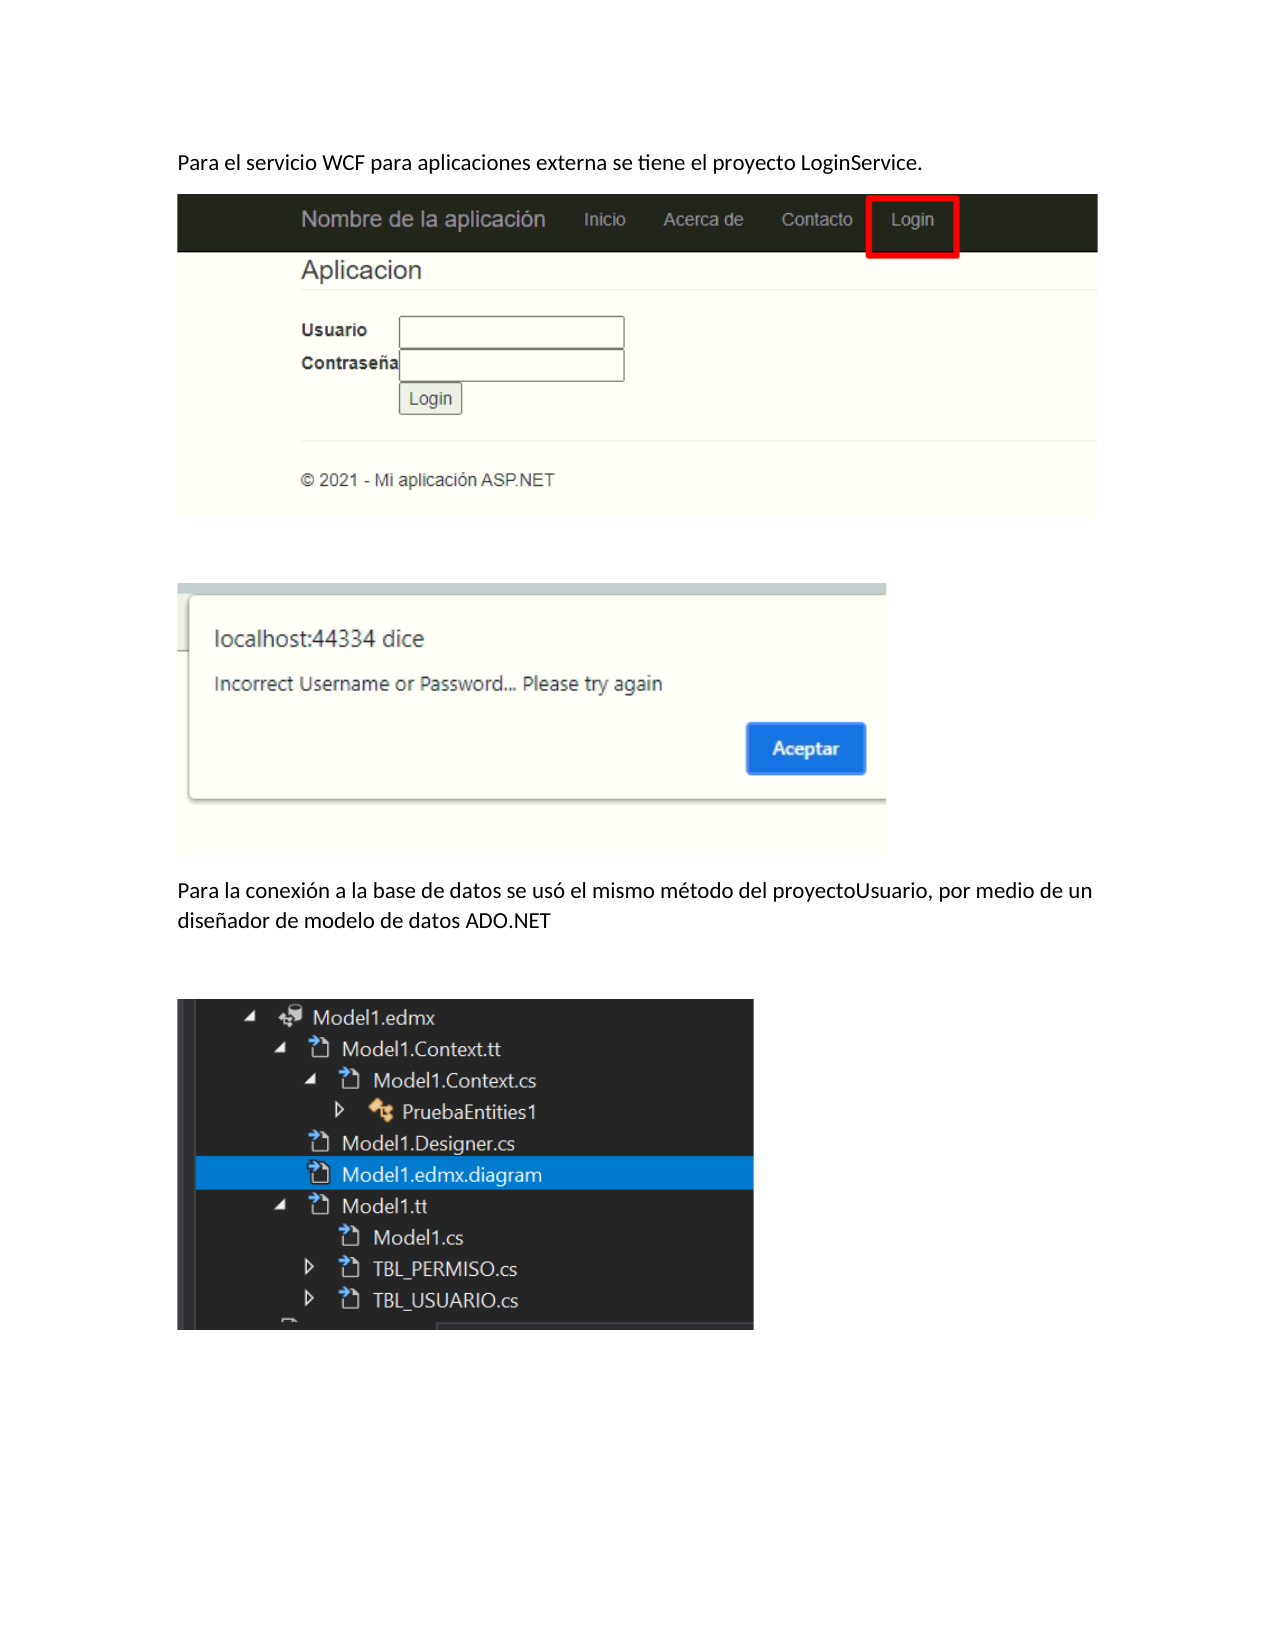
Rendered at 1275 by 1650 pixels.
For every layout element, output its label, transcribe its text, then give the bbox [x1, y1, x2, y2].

text Para la conexión a la base de datos se usó el mismo método del proyectoUsuario, por medio de un diseñador de modelo de datos ADO.NET [177, 876, 1098, 934]
picture [177, 583, 887, 857]
text Para el servicio WCF para aplicaciones externa se tiene el proyecto LoginService. [177, 148, 1098, 176]
picture [177, 999, 754, 1330]
picture [177, 194, 1098, 518]
